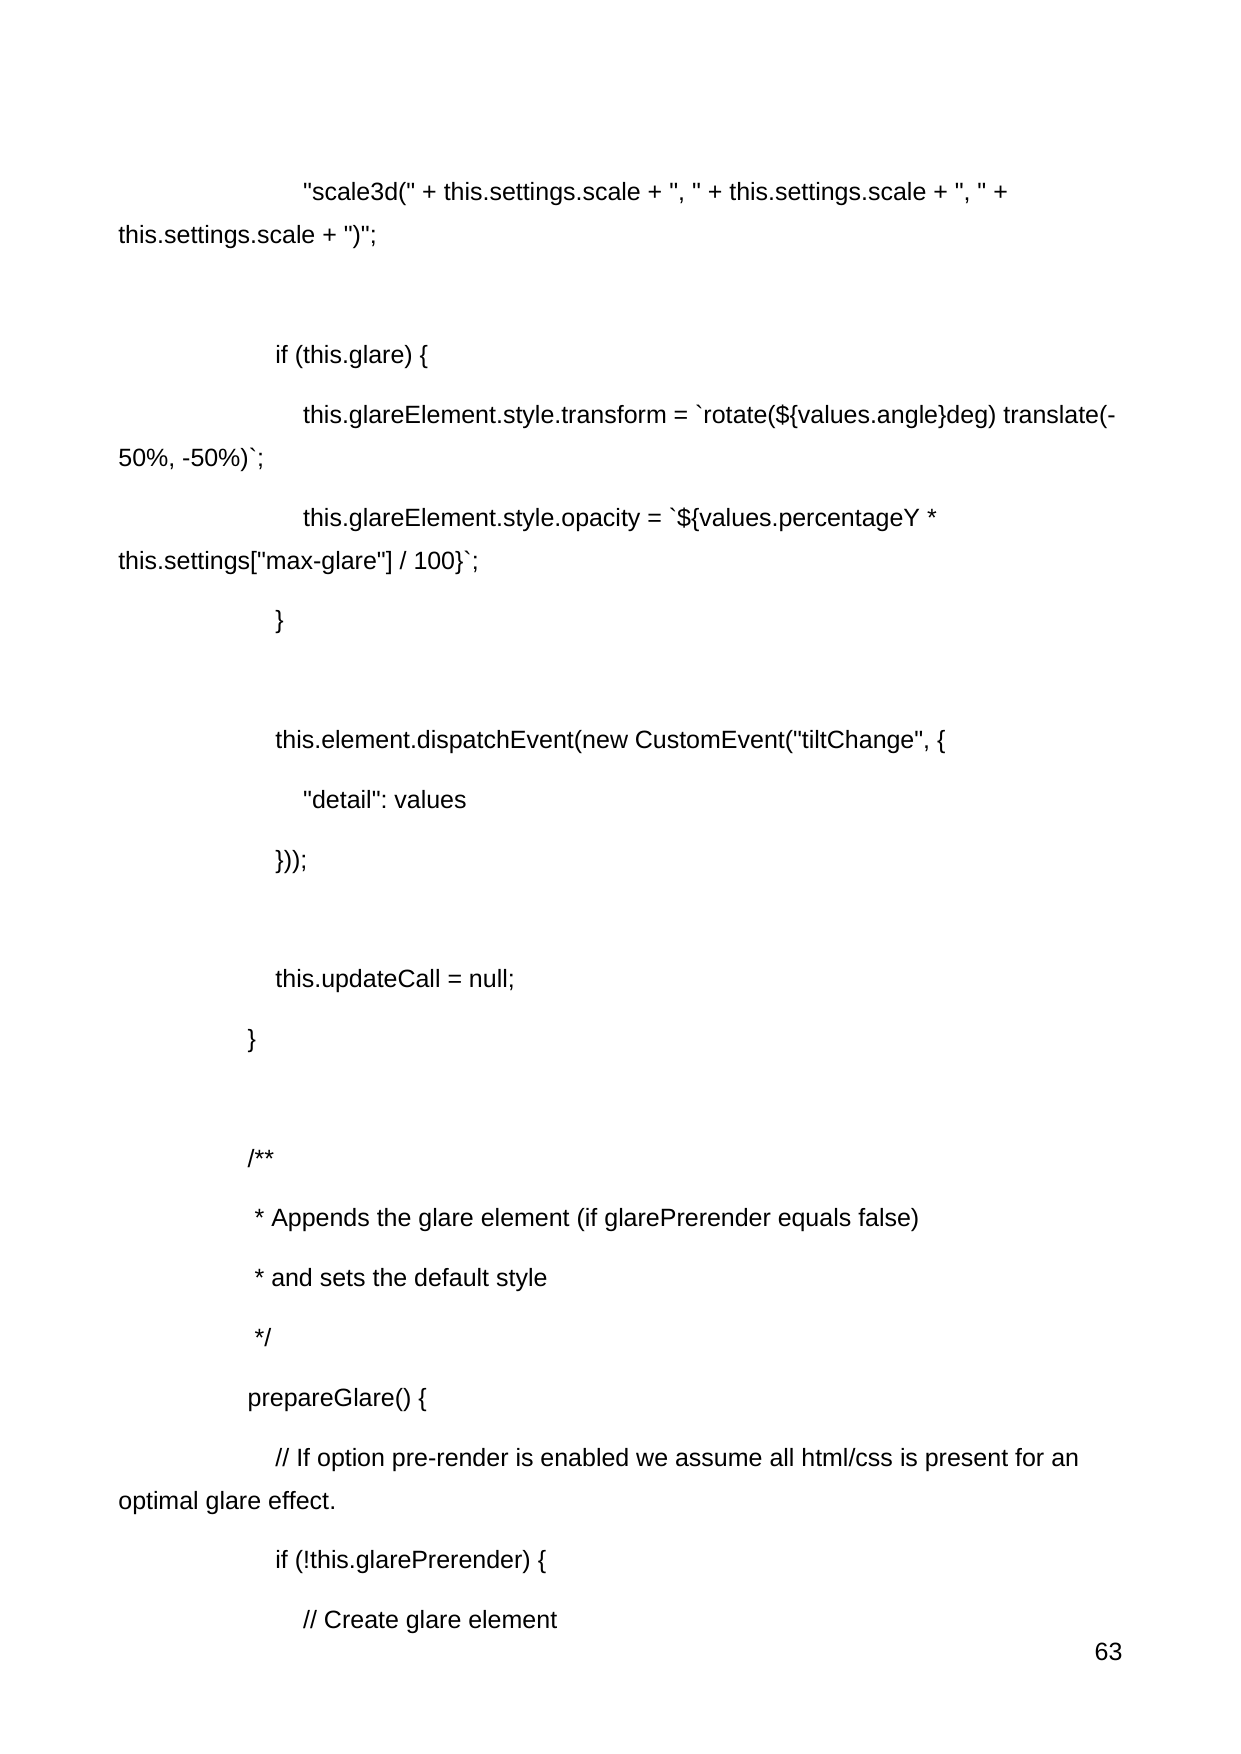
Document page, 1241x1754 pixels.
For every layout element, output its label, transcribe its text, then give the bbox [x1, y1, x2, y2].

text this.updateCall = null; [118, 964, 1122, 993]
text this.glareElement.style.transform = `rotate(${values.angle}deg) translate(-50%, -50%)`; [118, 400, 1122, 472]
text prepareGlare() { [118, 1383, 1122, 1412]
text // If option pre-render is enabled we assume all html/css is present for an optimal glare effect. [118, 1443, 1122, 1514]
text */ [118, 1323, 1122, 1352]
text * Appends the glare element (if glarePrerender equals false) [118, 1203, 1122, 1232]
text } [118, 606, 1122, 634]
text })); [118, 845, 1122, 873]
text /** [118, 1144, 1122, 1172]
text "detail": values [118, 785, 1122, 814]
text "scale3d(" + this.settings.scale + ", " + this.settings.scale + ", " + this.settings.scale + ")"; [118, 177, 1122, 249]
text if (!this.glarePrerender) { [118, 1546, 1122, 1574]
text // Create glare element [118, 1605, 1122, 1634]
text this.glareElement.style.opacity = `${values.percentageY * this.settings["max-glare"] / 100}`; [118, 503, 1122, 574]
text this.element.dispatchEvent(new CustomEvent("tiltChange", { [118, 725, 1122, 754]
text } [118, 1024, 1122, 1053]
text if (this.glare) { [118, 340, 1122, 369]
text * and sets the default style [118, 1263, 1122, 1292]
